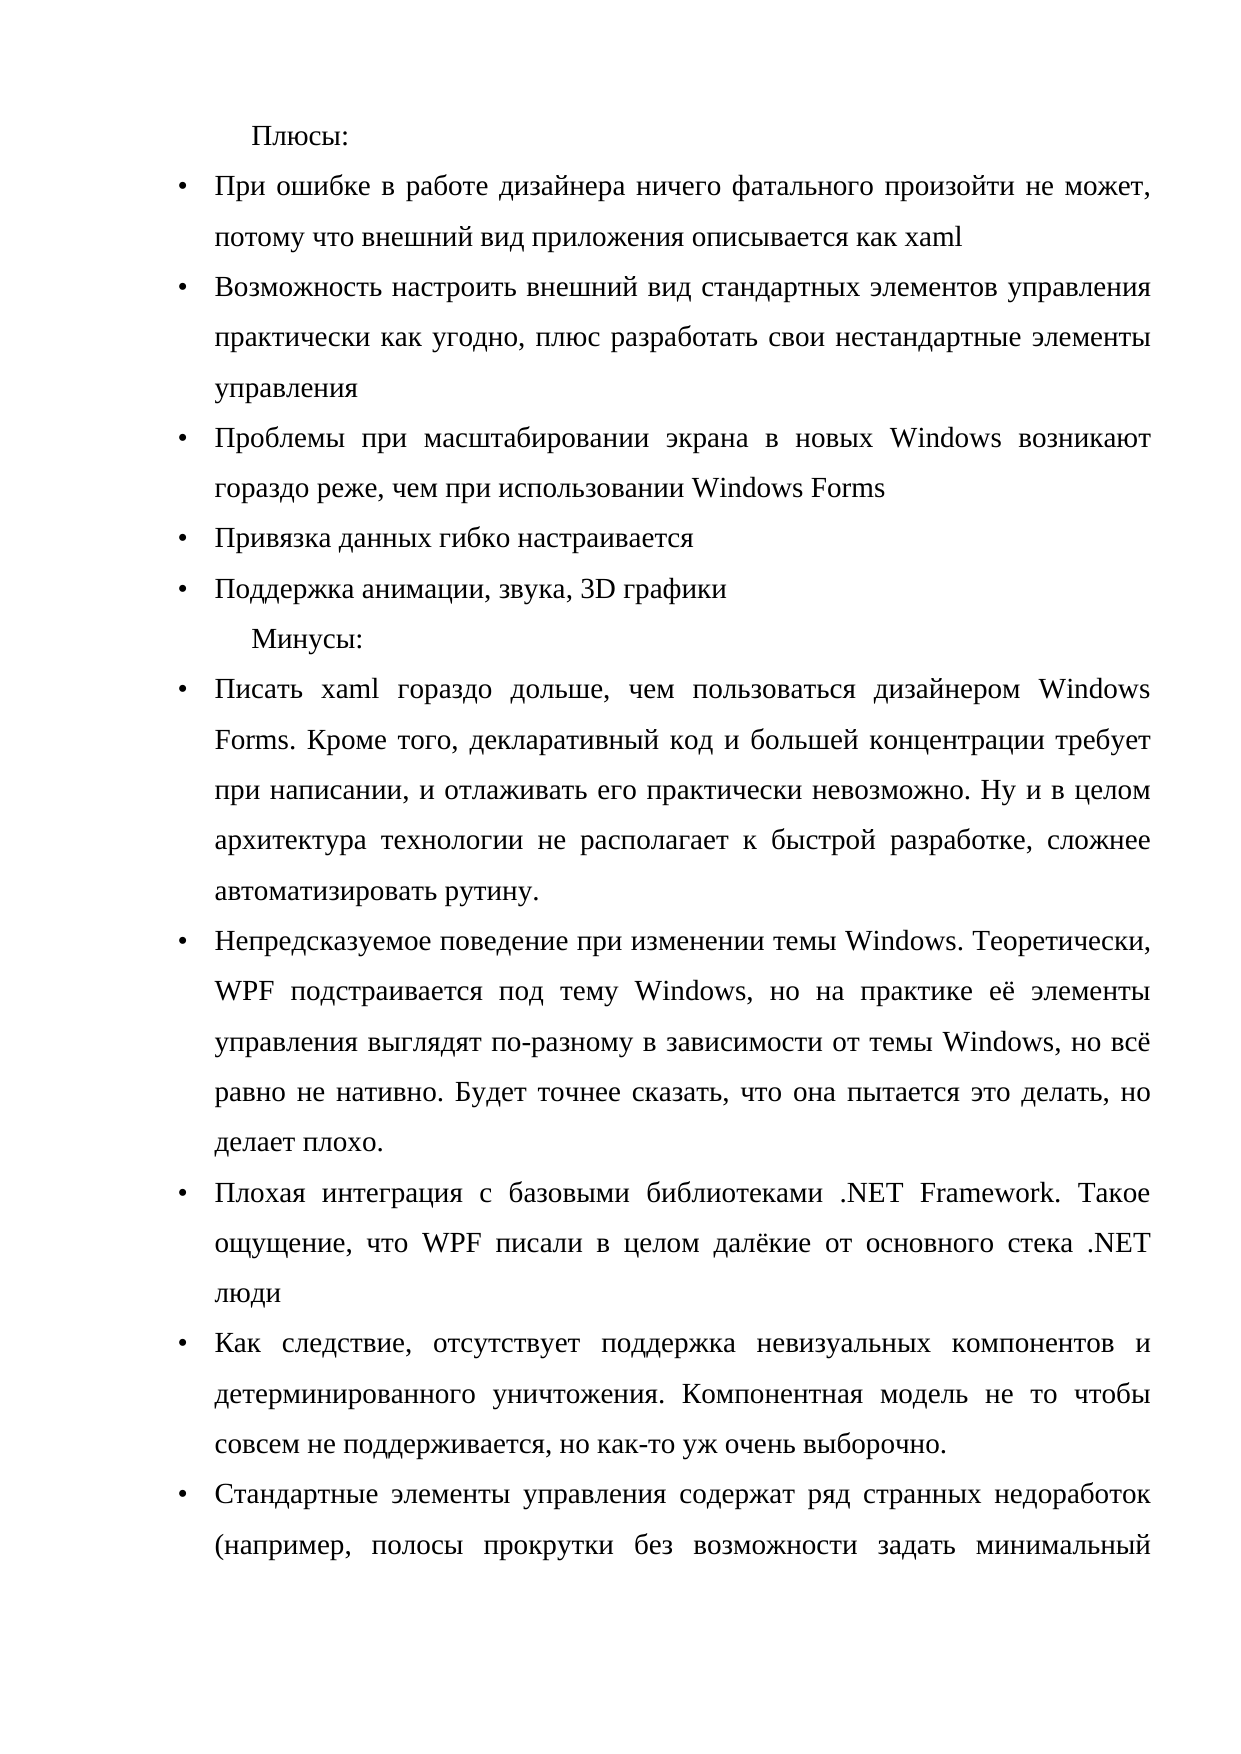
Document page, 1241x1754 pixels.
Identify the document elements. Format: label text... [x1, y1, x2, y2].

list Как следствие, отсутствует поддержка невизуальных компонентов и детерминированного уничтожения. Компонентная модель не то чтобы совсем не поддерживается, но как-то уж очень выборочно. [177, 1326, 1152, 1460]
list Поддержка анимации, звука, 3D графики [177, 571, 1152, 604]
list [177, 1477, 1152, 1560]
list Возможность настроить внешний вид стандартных элементов управления практически как угодно, плюс разработать свои нестандартные элементы управления [177, 269, 1152, 403]
list Проблемы при масштабировании экрана в новых Windows возникают гораздо реже, чем при использовании Windows Forms [177, 420, 1152, 504]
list Писать xaml гораздо дольше, чем пользоваться дизайнером Windows Forms. Кроме того, декларативный код и большей концентрации требует при написании, и отлаживать его практически невозможно. Ну и в целом архитектура технологии не располагает к быстрой разработке, сложнее автоматизировать рутину. [177, 672, 1152, 906]
list Плохая интеграция с базовыми библиотеками .NET Framework. Такое ощущение, что WPF писали в целом далёкие от основного стека .NET люди [177, 1175, 1152, 1309]
text Плюсы: [177, 118, 1152, 152]
list Непредсказуемое поведение при изменении темы Windows. Теоретически, WPF подстраивается под тему Windows, но на практике её элементы управления выглядят по-разному в зависимости от темы Windows, но всё равно не нативно. Будет точнее сказать, что она пытается это делать, но делает плохо. [177, 923, 1152, 1158]
list Привязка данных гибко настраивается [177, 521, 1152, 554]
text Минусы: [177, 621, 1152, 655]
list При ошибке в работе дизайнера ничего фатального произойти не может, потому что внешний вид приложения описывается как xaml [177, 168, 1152, 252]
